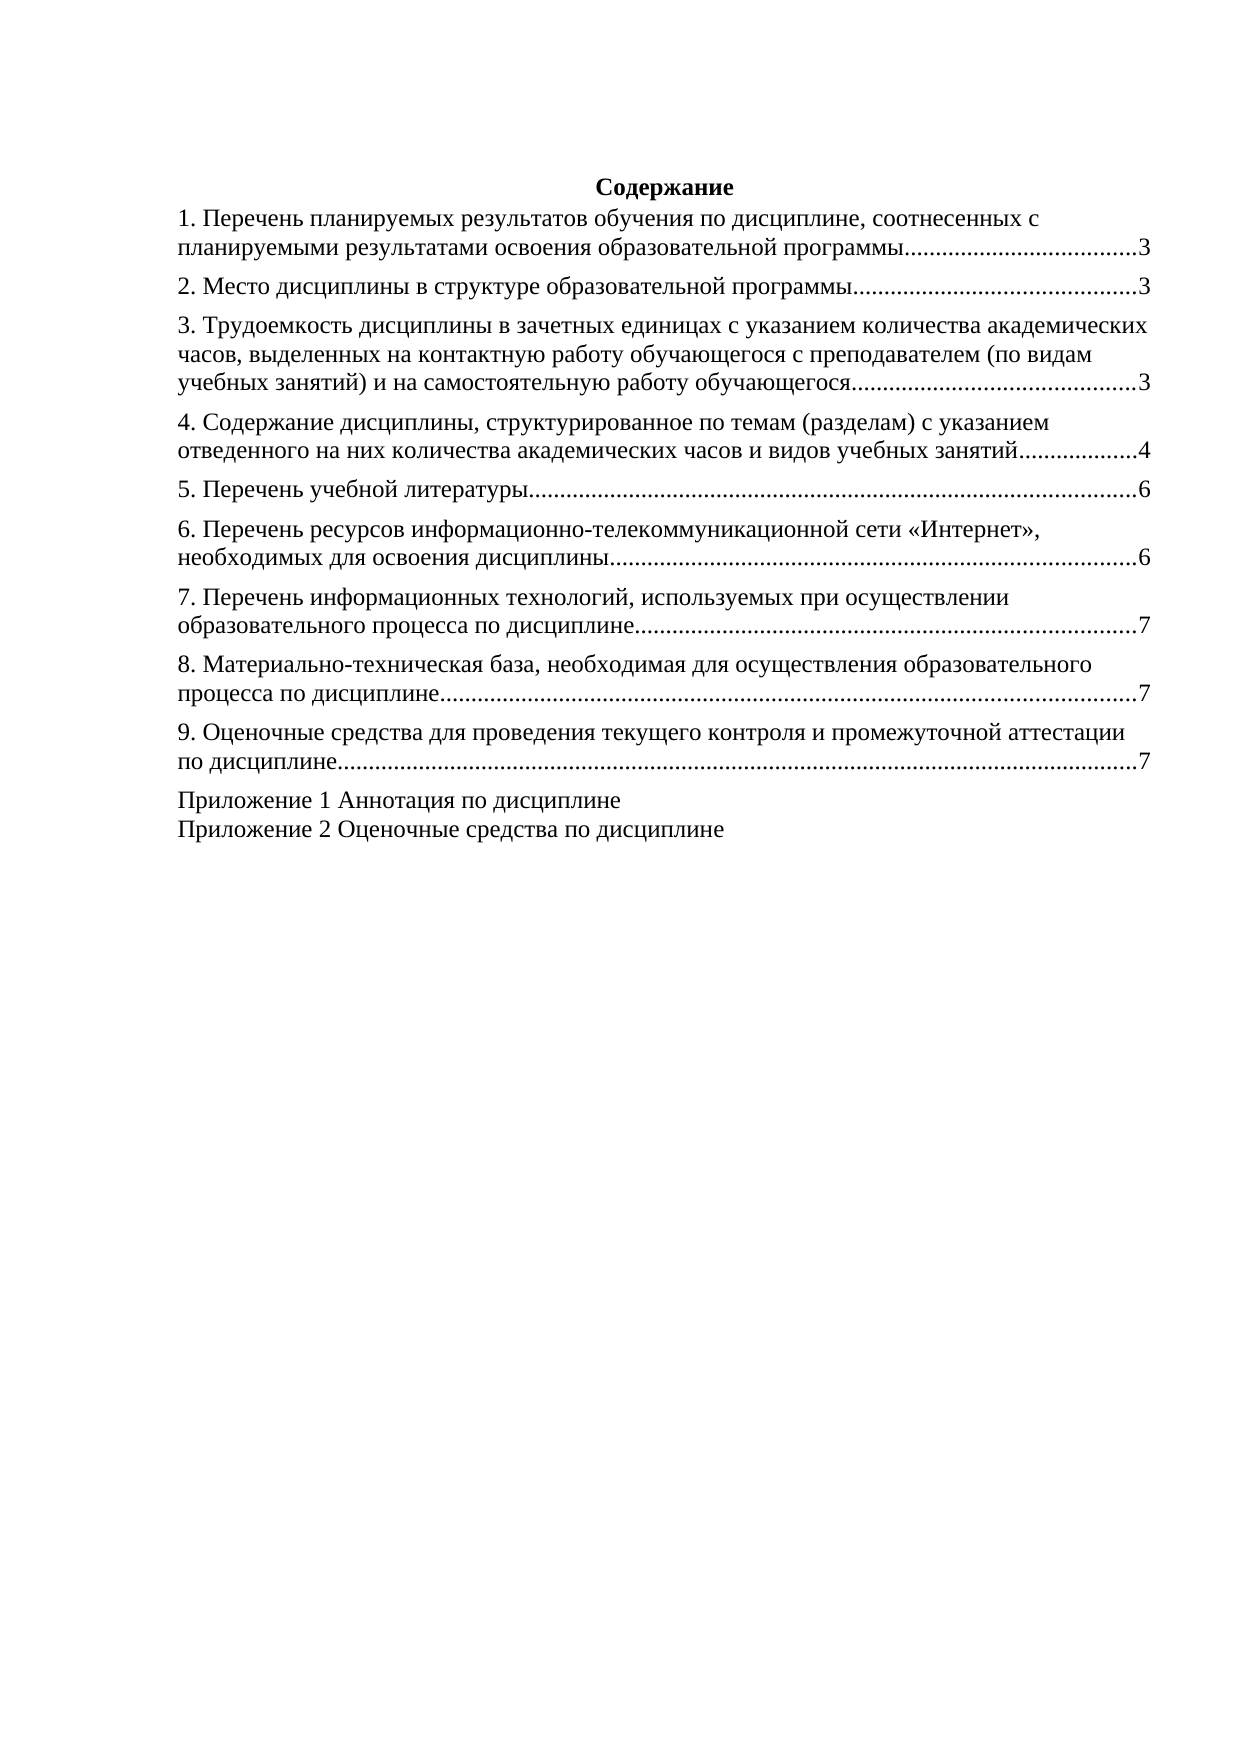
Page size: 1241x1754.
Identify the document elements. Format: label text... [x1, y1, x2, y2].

text Приложение 2 Оценочные средства по дисциплине [177, 814, 1152, 843]
text Приложение 1 Аннотация по дисциплине [177, 785, 1152, 814]
